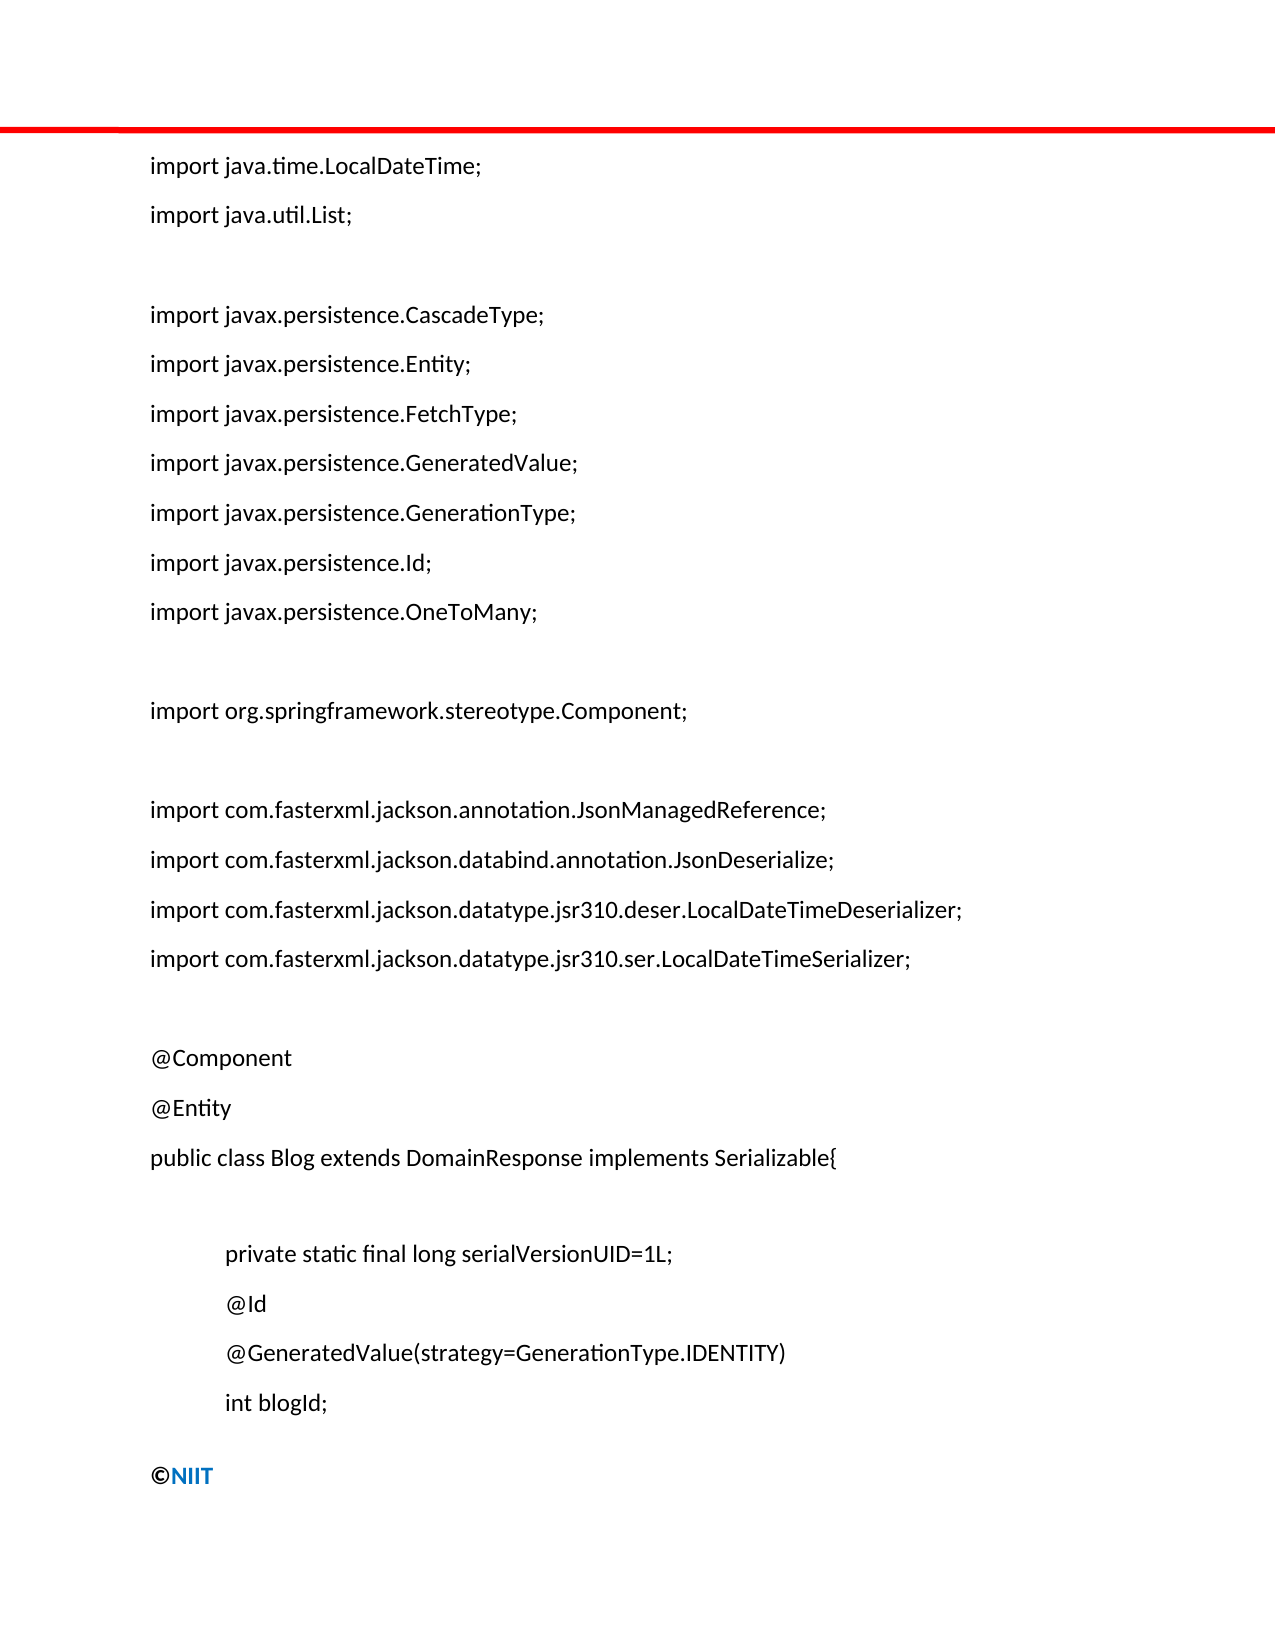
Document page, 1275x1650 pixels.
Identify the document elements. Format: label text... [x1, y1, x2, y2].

text import java.util.List; [150, 199, 1125, 230]
text int blogId; [150, 1387, 1125, 1418]
text @Id [150, 1288, 1125, 1318]
text @GeneratedValue(strategy=GenerationType.IDENTITY) [150, 1337, 1125, 1368]
text import javax.persistence.FetchType; [150, 398, 1125, 428]
text import javax.persistence.OneToMany; [150, 596, 1125, 627]
text import javax.persistence.GeneratedValue; [150, 447, 1125, 478]
text import com.fasterxml.jackson.datatype.jsr310.ser.LocalDateTimeSerializer; [150, 943, 1125, 974]
text import javax.persistence.Entity; [150, 348, 1125, 379]
text import javax.persistence.GenerationType; [150, 497, 1125, 528]
text import java.time.LocalDateTime; [150, 150, 1125, 181]
text import com.fasterxml.jackson.databind.annotation.JsonDeserialize; [150, 844, 1125, 875]
text import com.fasterxml.jackson.datatype.jsr310.deser.LocalDateTimeDeserializer; [150, 894, 1125, 924]
text import javax.persistence.CascadeType; [150, 299, 1125, 329]
text import com.fasterxml.jackson.annotation.JsonManagedReference; [150, 794, 1125, 825]
text private static final long serialVersionUID=1L; [150, 1238, 1125, 1269]
text @Entity [150, 1092, 1125, 1123]
text import org.springframework.stereotype.Component; [150, 695, 1125, 726]
text public class Blog extends DomainResponse implements Serializable{ [150, 1142, 1125, 1172]
text import javax.persistence.Id; [150, 547, 1125, 577]
text @Component [150, 1042, 1125, 1073]
